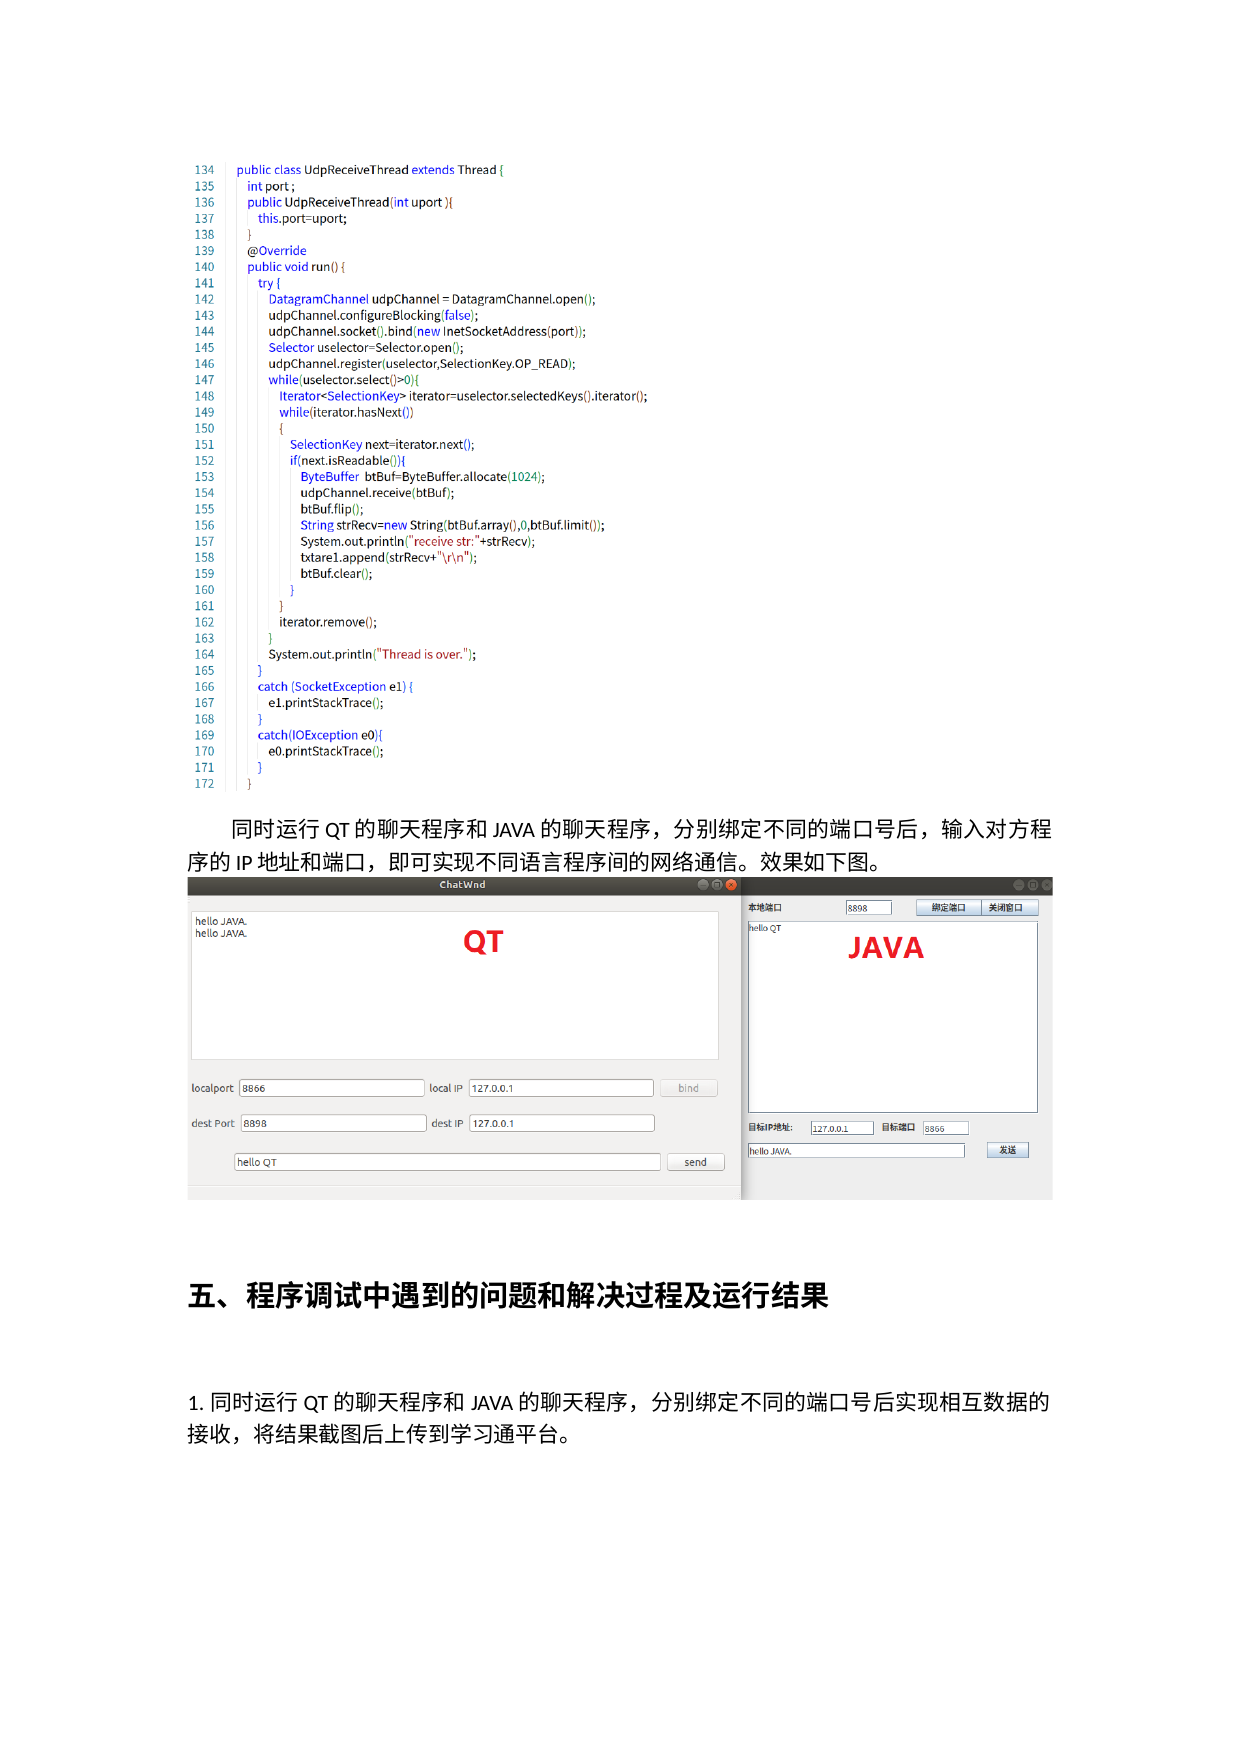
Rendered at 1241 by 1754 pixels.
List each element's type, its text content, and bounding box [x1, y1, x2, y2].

subtitle 五、程序调试中遇到的问题和解决过程及运行结果 [187, 1262, 1053, 1327]
picture [187, 162, 660, 792]
picture [187, 877, 1053, 1200]
text 1. 同时运行QT的聊天程序和JAVA的聊天程序，分别绑定不同的端口号后实现相互数据的接收，将结果截图后上传到学习通平台。 [187, 1384, 1053, 1449]
text 同时运行QT的聊天程序和JAVA的聊天程序，分别绑定不同的端口号后，输入对方程序的IP地址和端口，即可实现不同语言程序间的网络通信。效果如下图。 [187, 812, 1053, 877]
